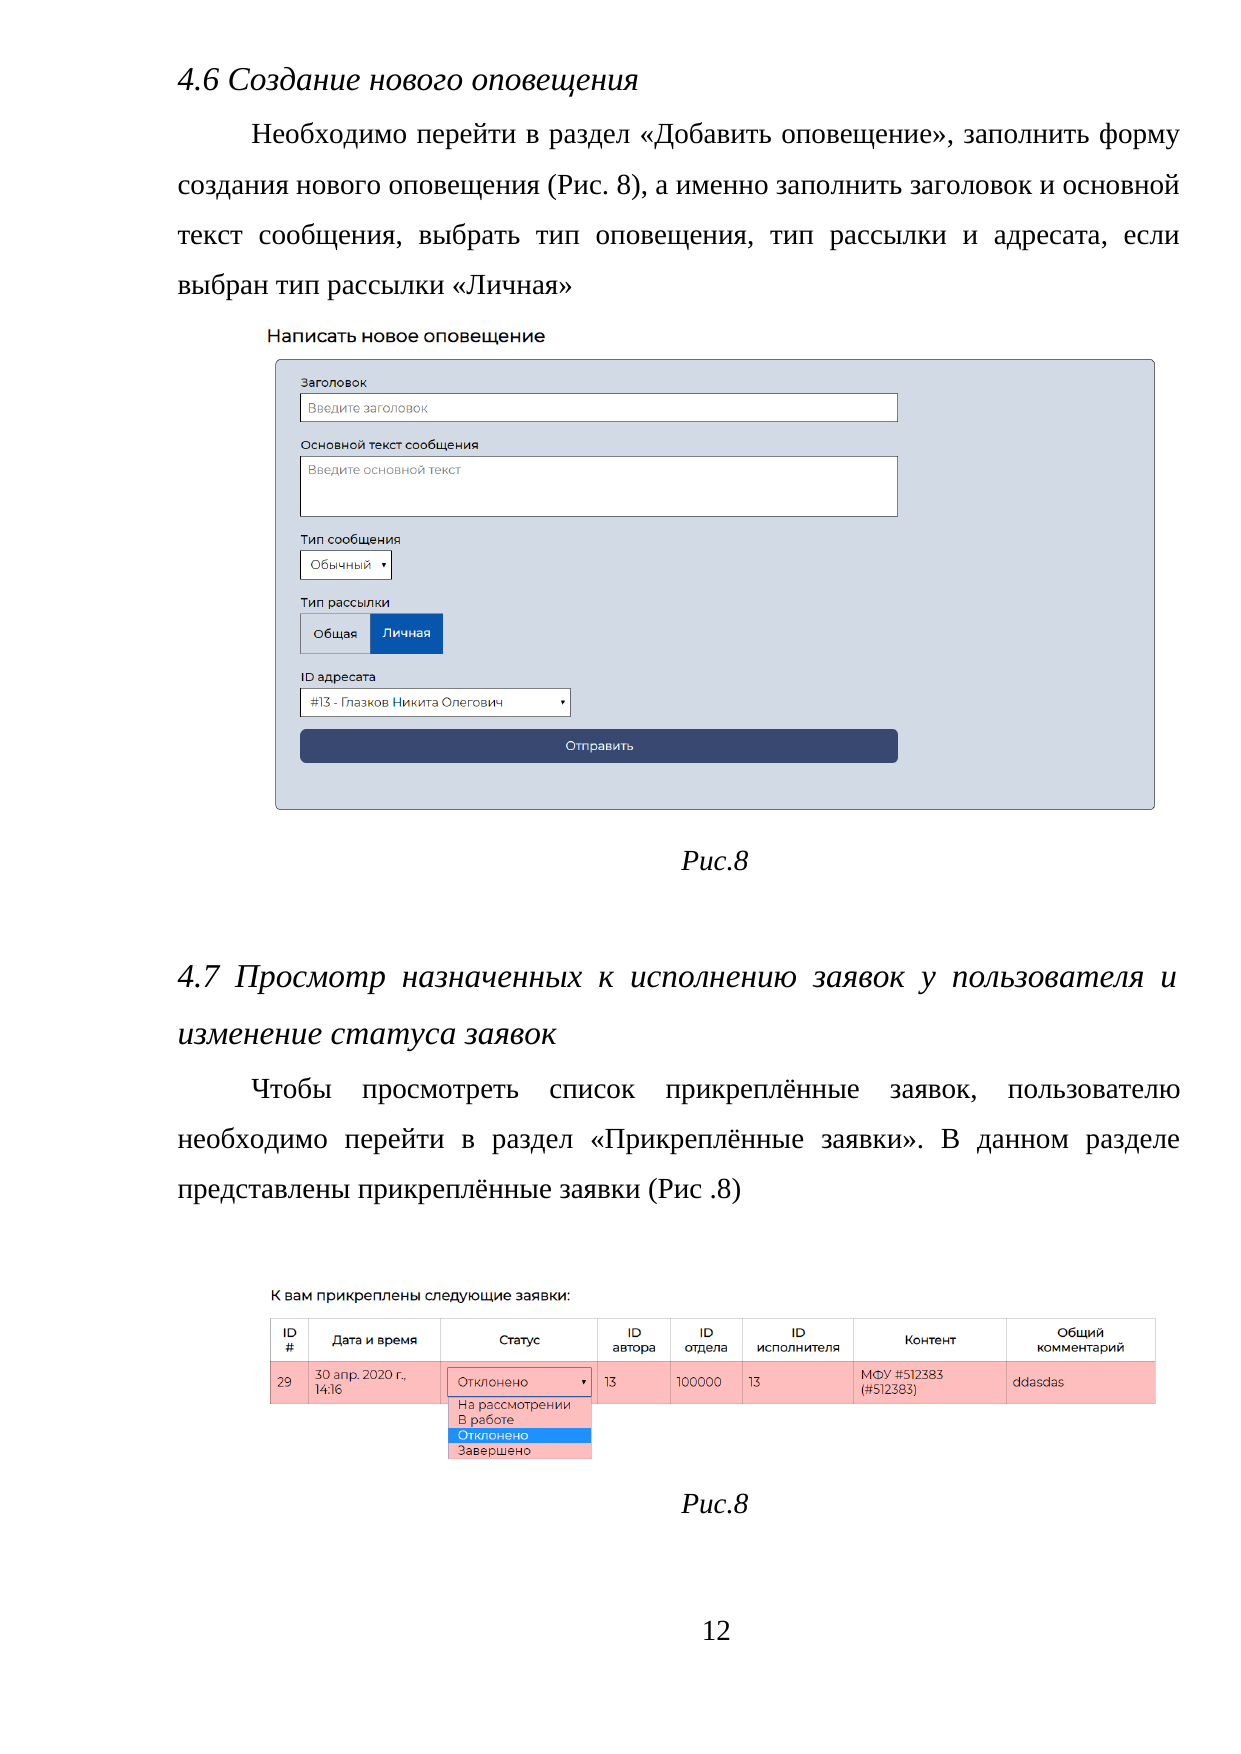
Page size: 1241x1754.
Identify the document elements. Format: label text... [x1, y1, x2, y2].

picture [260, 317, 1172, 827]
picture [259, 1272, 1173, 1469]
text Чтобы просмотреть список прикреплённые заявок, пользователю необходимо перейти в раздел «Прикреплённые заявки». В данном разделе представлены прикреплённые заявки (Рис .8) [177, 1071, 1181, 1205]
subtitle 4.7 Просмотр назначенных к исполнению заявок у пользователя и изменение статуса заявок [177, 956, 1181, 1052]
subtitle 4.6 Создание нового оповещения [177, 59, 1181, 97]
text Рис.8 [177, 1486, 1181, 1519]
text Необходимо перейти в раздел «Добавить оповещение», заполнить форму создания нового оповещения (Рис. 8), а именно заполнить заголовок и основной текст сообщения, выбрать тип оповещения, тип рассылки и адресата, если выбран тип рассылки «Личная» [177, 117, 1181, 301]
text Рис.8 [177, 843, 1181, 876]
